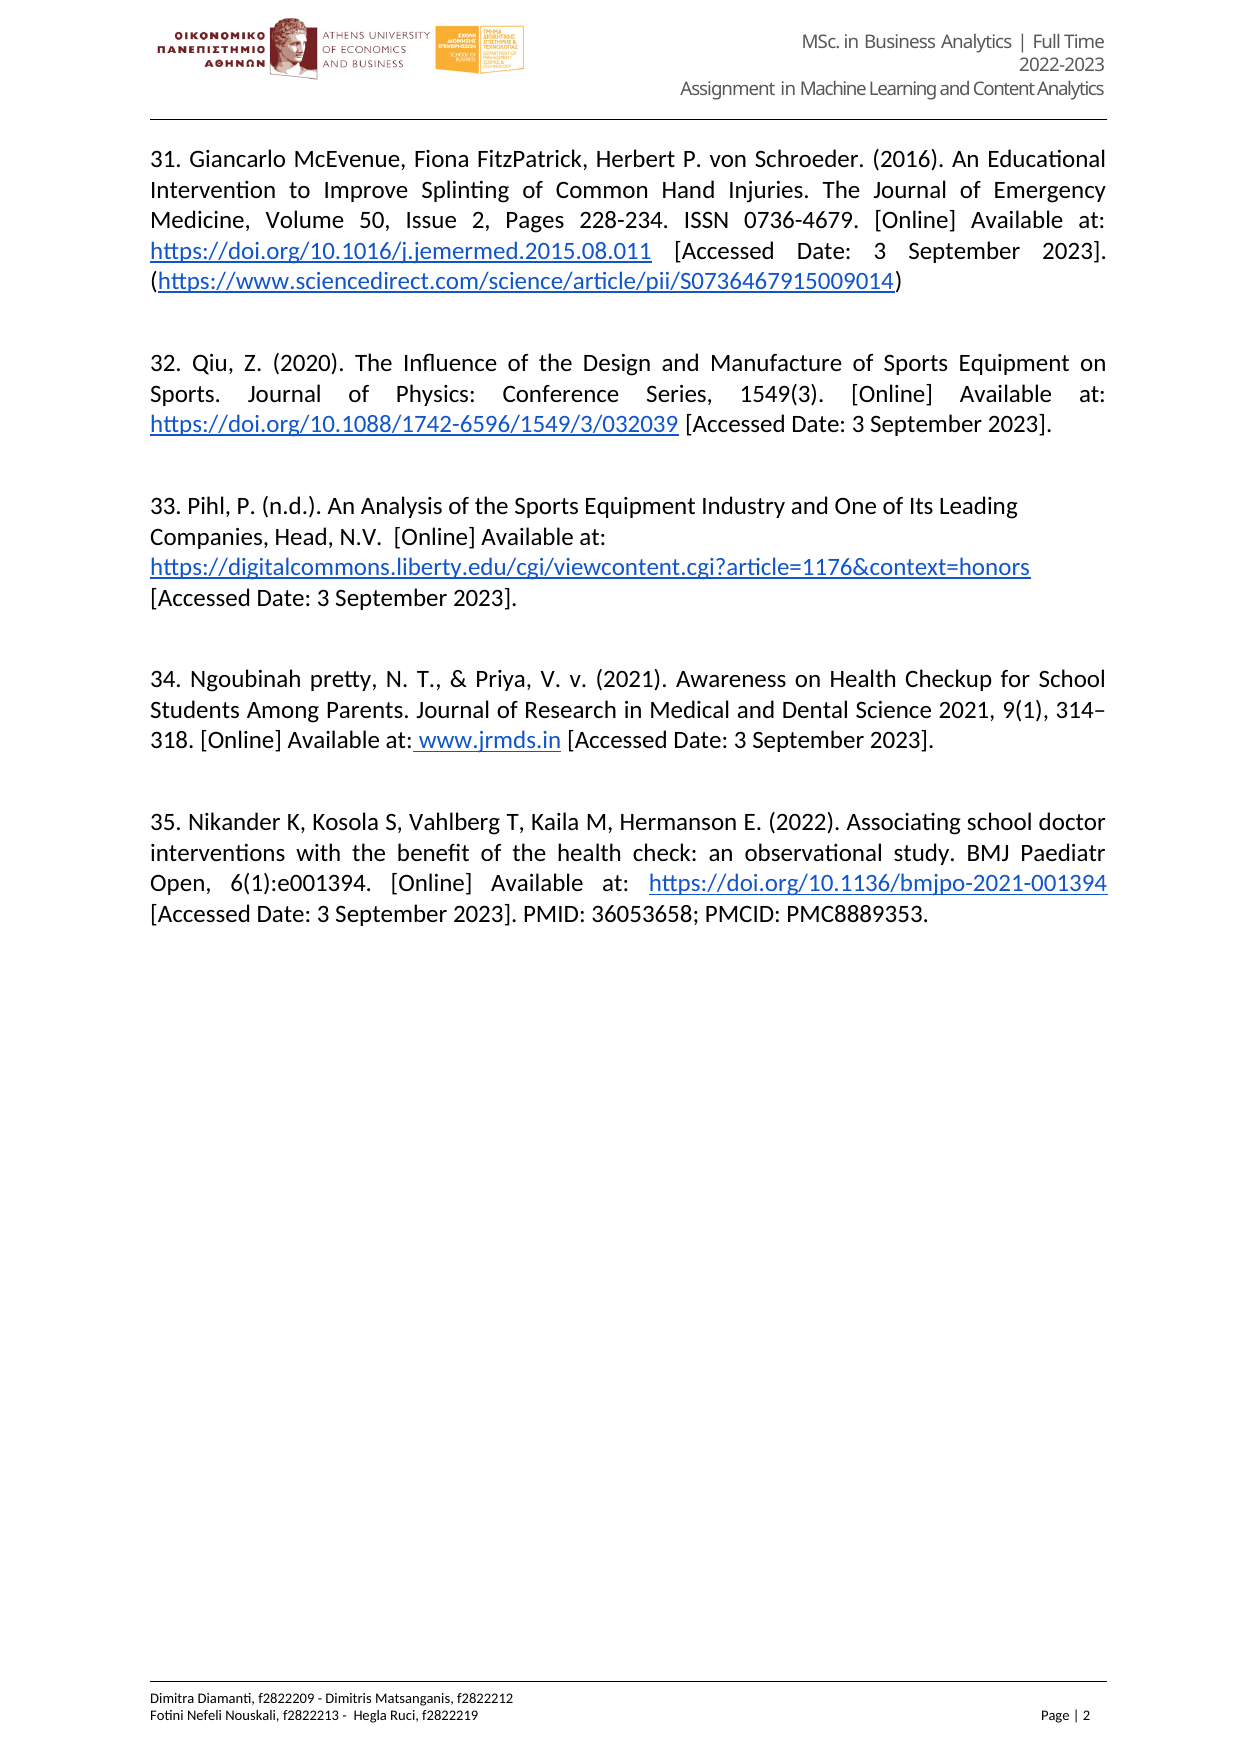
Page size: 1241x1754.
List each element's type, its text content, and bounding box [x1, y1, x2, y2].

text 33. Pihl, P. (n.d.). An Analysis of the Sports Equipment Industry and One of Its Leading Companies, Head, N.V. [Online] Available at: https://digitalcommons.liberty.edu/cgi/viewcontent.cgi?article=1176&context=honors [Accessed Date: 3 September 2023]. [150, 490, 1107, 612]
text 31. Giancarlo McEvenue, Fiona FitzPatrick, Herbert P. von Schroeder. (2016). An Educational Intervention to Improve Splinting of Common Hand Injuries. The Journal of Emergency Medicine, Volume 50, Issue 2, Pages 228-234. ISSN 0736-4679. [Online] Available at: https://doi.org/10.1016/j.jemermed.2015.08.011 [Accessed Date: 3 September 2023]. (https://www.sciencedirect.com/science/article/pii/S0736467915009014) [150, 143, 1107, 296]
text 32. Qiu, Z. (2020). The Influence of the Design and Manufacture of Sports Equipment on Sports. Journal of Physics: Conference Series, 1549(3). [Online] Available at: https://doi.org/10.1088/1742-6596/1549/3/032039 [Accessed Date: 3 September 2023]. [150, 347, 1107, 439]
text 34. Ngoubinah pretty, N. T., & Priya, V. v. (2021). Awareness on Health Checkup for School Students Among Parents. Journal of Research in Medical and Dental Science 2021, 9(1), 314–318. [Online] Available at: www.jrmds.in [Accessed Date: 3 September 2023]. [150, 664, 1107, 755]
picture [151, 17, 526, 82]
text 35. Nikander K, Kosola S, Vahlberg T, Kaila M, Hermanson E. (2022). Associating school doctor interventions with the benefit of the health check: an observational study. BMJ Paediatr Open, 6(1):e001394. [Online] Available at: https://doi.org/10.1136/bmjpo-2021-001394 [Accessed Date: 3 September 2023]. PMID: 36053658; PMCID: PMC8889353. [150, 807, 1107, 929]
